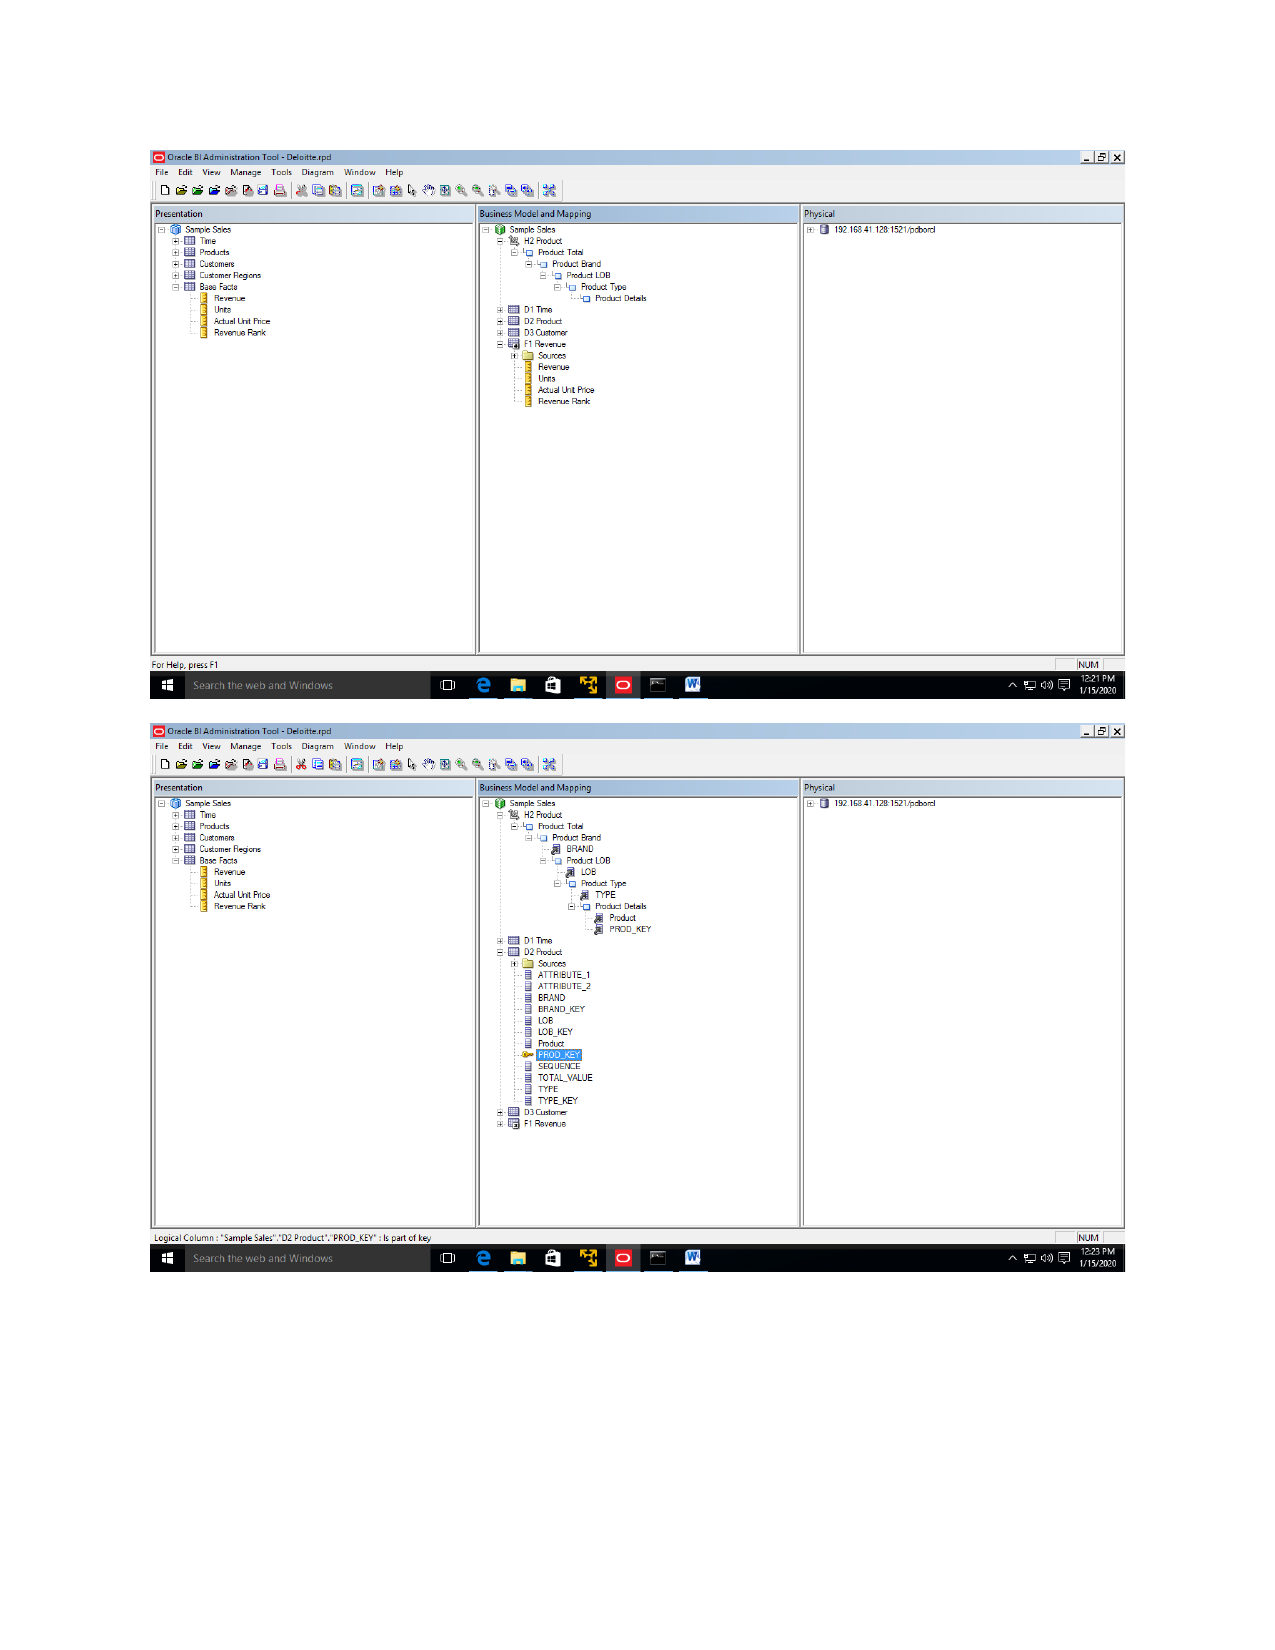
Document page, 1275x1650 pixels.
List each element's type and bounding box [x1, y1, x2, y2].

picture [150, 150, 1125, 699]
picture [150, 723, 1125, 1272]
